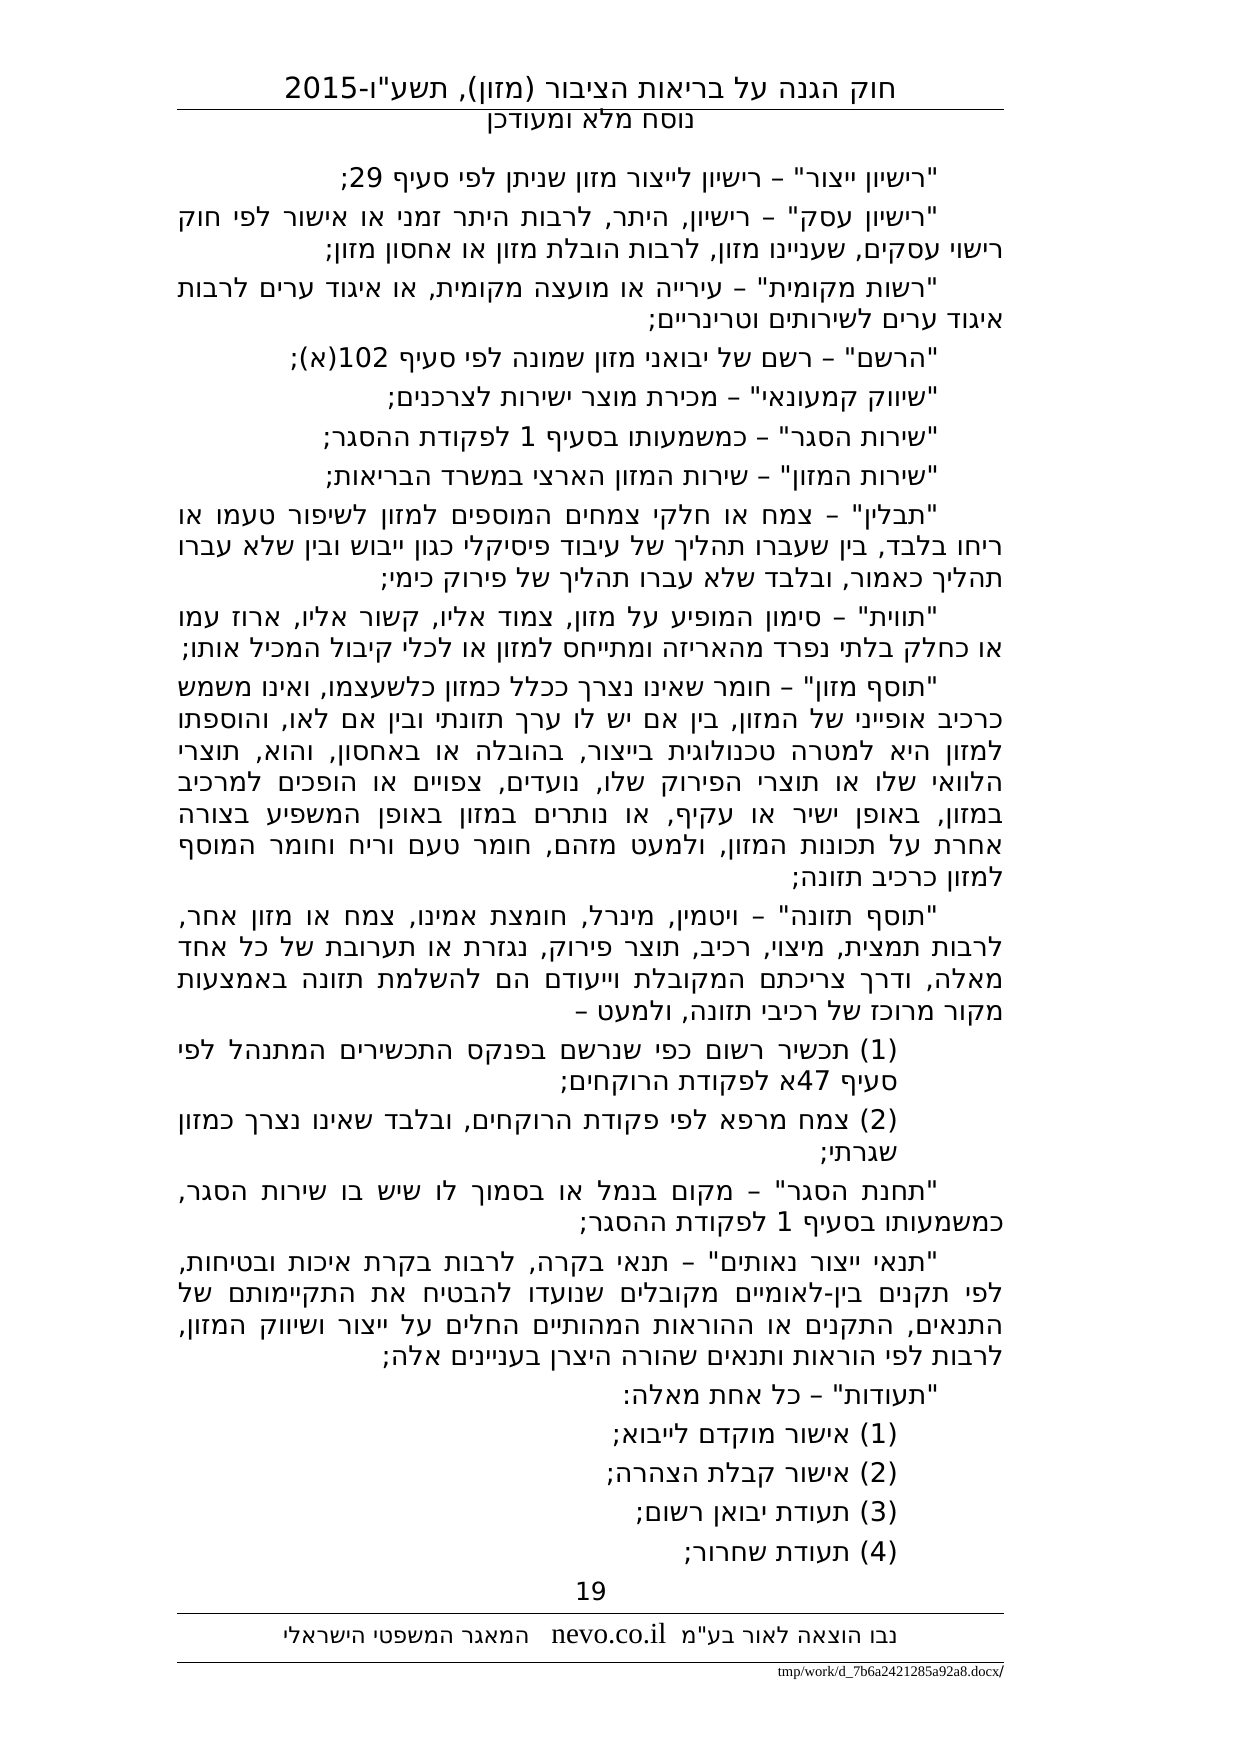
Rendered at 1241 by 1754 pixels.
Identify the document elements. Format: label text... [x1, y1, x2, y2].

text "רישיון ייצור" – רישיון לייצור מזון שניתן לפי סעיף 29; [177, 162, 1004, 194]
text (1) אישור מוקדם לייבוא; [177, 1419, 898, 1450]
text "תעודות" – כל אחת מאלה: [177, 1379, 1004, 1411]
text "הרשם" – רשם של יבואני מזון שמונה לפי סעיף 102(א); [177, 343, 1004, 374]
text "שיווק קמעונאי" – מכירת מוצר ישירות לצרכנים; [177, 382, 1004, 413]
text "תוסף תזונה" – ויטמין, מינרל, חומצת אמינו, צמח או מזון אחר, לרבות תמצית, מיצוי, רכיב, תוצר פירוק, נגזרת או תערובת של כל אחד מאלה, ודרך צריכתם המקובלת וייעודם הם להשלמת תזונה באמצעות מקור מרוכז של רכיבי תזונה, ולמעט – [177, 900, 1004, 1026]
text (1) תכשיר רשום כפי שנרשם בפנקס התכשירים המתנהל לפי סעיף 47א לפקודת הרוקחים; [177, 1034, 898, 1097]
text "תבלין" – צמח או חלקי צמחים המוספים למזון לשיפור טעמו או ריחו בלבד, בין שעברו תהליך של עיבוד פיסיקלי כגון ייבוש ובין שלא עברו תהליך כאמור, ובלבד שלא עברו תהליך של פירוק כימי; [177, 499, 1004, 594]
text (2) אישור קבלת הצהרה; [177, 1458, 898, 1489]
text "תנאי ייצור נאותים" – תנאי בקרה, לרבות בקרת איכות ובטיחות, לפי תקנים בין-לאומיים מקובלים שנועדו להבטיח את התקיימותם של התנאים, התקנים או ההוראות המהותיים החלים על ייצור ושיווק המזון, לרבות לפי הוראות ותנאים שהורה היצרן בעניינים אלה; [177, 1246, 1004, 1372]
text "תוסף מזון" – חומר שאינו נצרך ככלל כמזון כלשעצמו, ואינו משמש כרכיב אופייני של המזון, בין אם יש לו ערך תזונתי ובין אם לאו, והוספתו למזון היא למטרה טכנולוגית בייצור, בהובלה או באחסון, והוא, תוצרי הלוואי שלו או תוצרי הפירוק שלו, נועדים, צפויים או הופכים למרכיב במזון, באופן ישיר או עקיף, או נותרים במזון באופן המשפיע בצורה אחרת על תכונות המזון, ולמעט מזהם, חומר טעם וריח וחומר המוסף למזון כרכיב תזונה; [177, 672, 1004, 893]
text "רשות מקומית" – עירייה או מועצה מקומית, או איגוד ערים לרבות איגוד ערים לשירותים וטרינריים; [177, 272, 1004, 335]
text "תחנת הסגר" – מקום בנמל או בסמוך לו שיש בו שירות הסגר, כמשמעותו בסעיף 1 לפקודת ההסגר; [177, 1175, 1004, 1238]
text (4) תעודת שחרור; [177, 1536, 898, 1567]
text "שירות הסגר" – כמשמעותו בסעיף 1 לפקודת ההסגר; [177, 421, 1004, 452]
text "שירות המזון" – שירות המזון הארצי במשרד הבריאות; [177, 460, 1004, 491]
text "רישיון עסק" – רישיון, היתר, לרבות היתר זמני או אישור לפי חוק רישוי עסקים, שעניינו מזון, לרבות הובלת מזון או אחסון מזון; [177, 201, 1004, 264]
text (3) תעודת יבואן רשום; [177, 1497, 898, 1528]
text (2) צמח מרפא לפי פקודת הרוקחים, ובלבד שאינו נצרך כמזון שגרתי; [177, 1104, 898, 1168]
text "תווית" – סימון המופיע על מזון, צמוד אליו, קשור אליו, ארוז עמו או כחלק בלתי נפרד מהאריזה ומתייחס למזון או לכלי קיבול המכיל אותו; [177, 601, 1004, 664]
